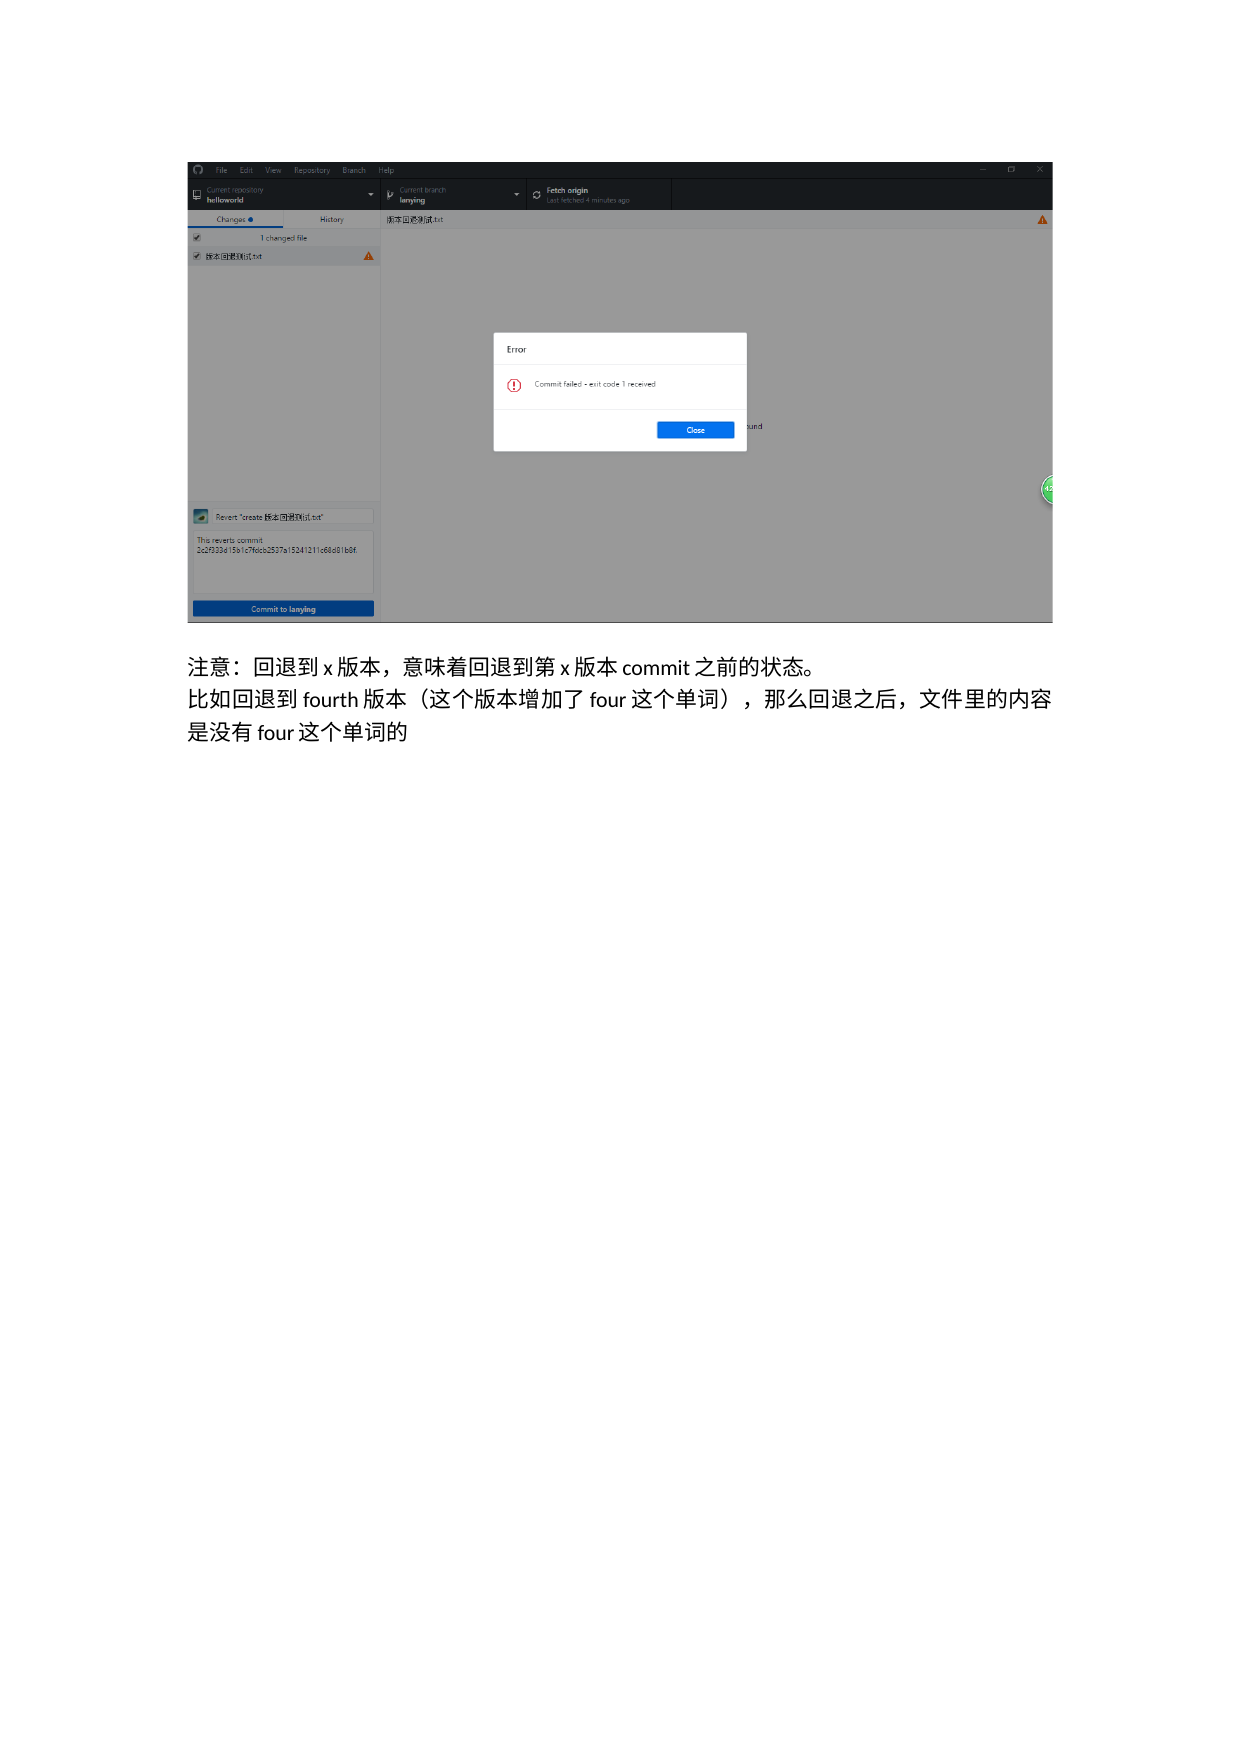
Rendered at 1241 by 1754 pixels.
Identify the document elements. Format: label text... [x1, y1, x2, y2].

text 注意：回退到x版本，意味着回退到第x版本commit之前的状态。 [187, 649, 1053, 682]
text 比如回退到fourth版本（这个版本增加了four这个单词），那么回退之后，文件里的内容是没有four这个单词的 [187, 682, 1053, 747]
picture [187, 162, 1053, 623]
